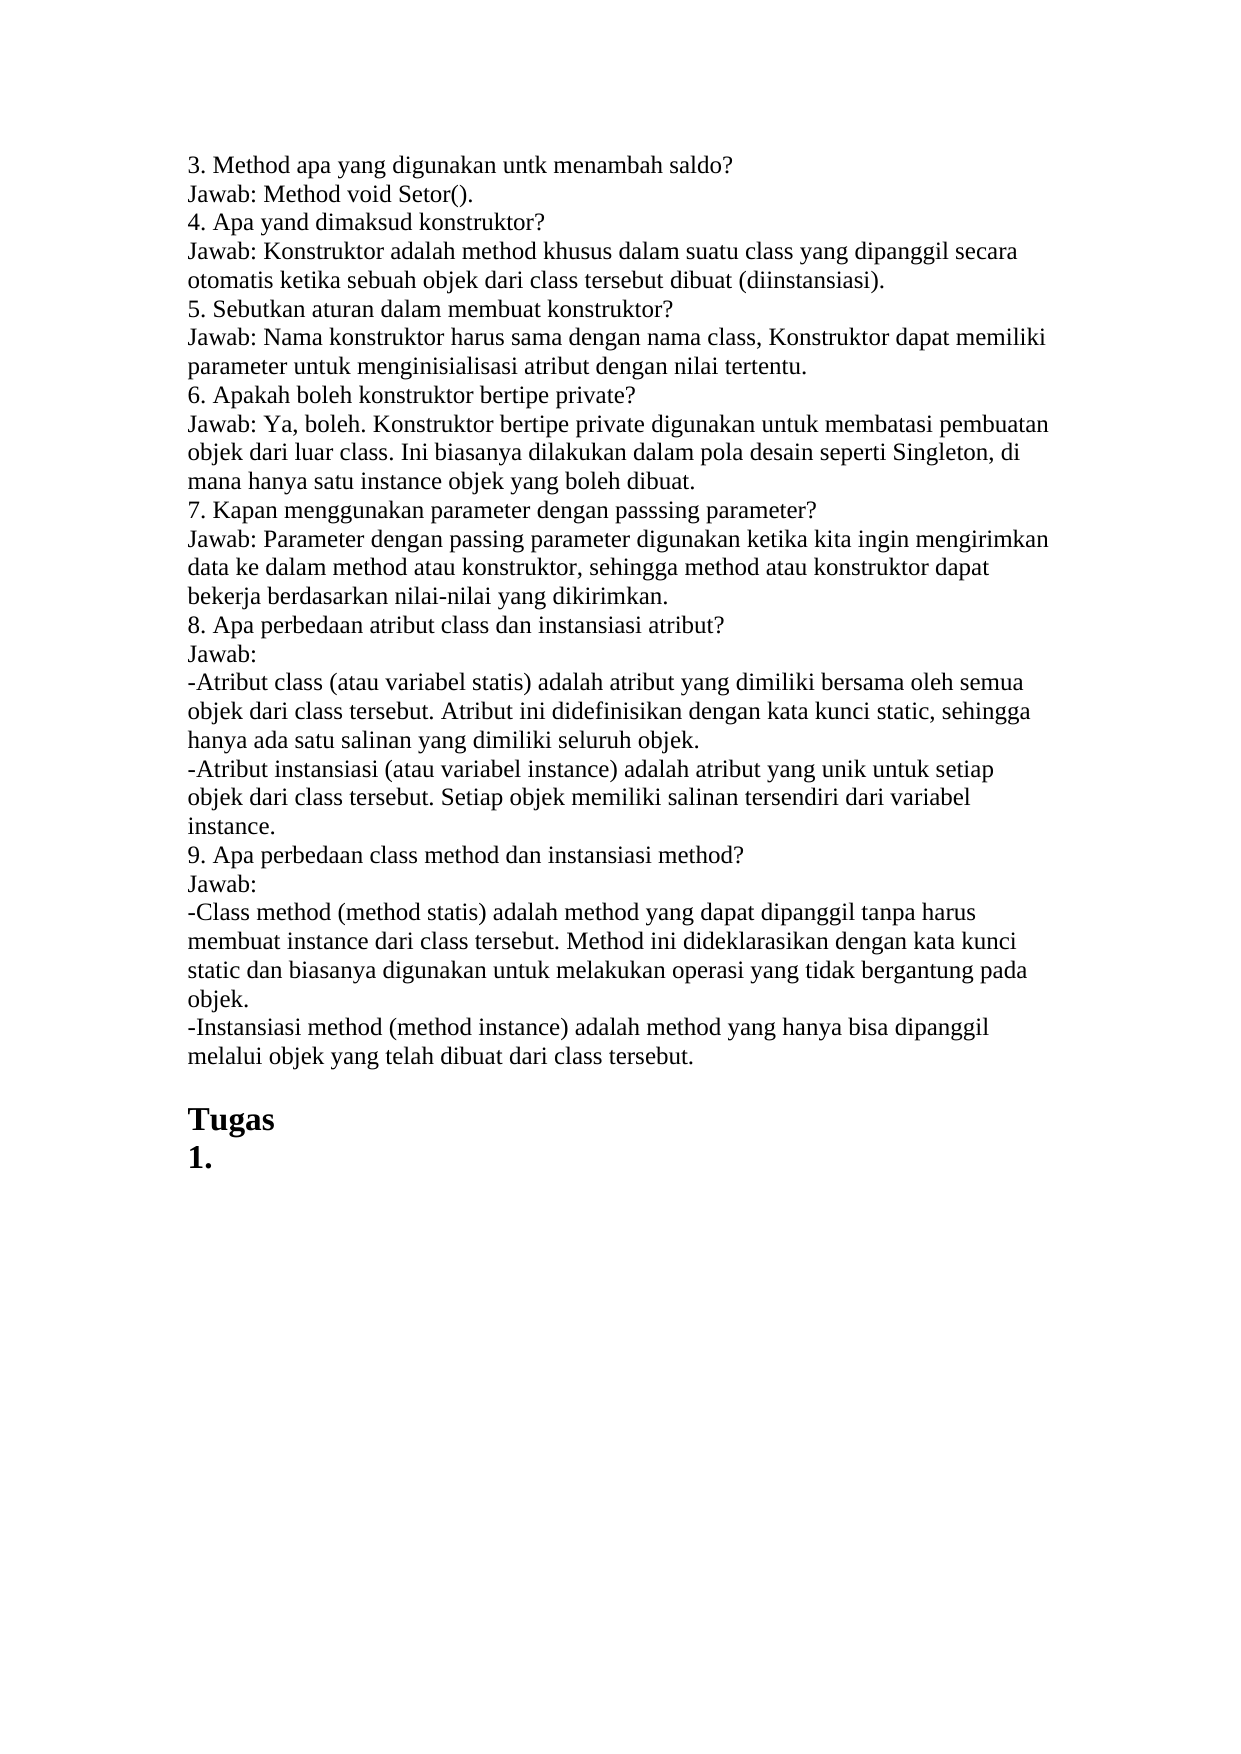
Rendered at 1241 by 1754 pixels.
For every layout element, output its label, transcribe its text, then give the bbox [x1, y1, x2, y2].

list -Class method (method statis) adalah method yang dapat dipanggil tanpa harus membuat instance dari class tersebut. Method ini dideklarasikan dengan kata kunci static dan biasanya digunakan untuk melakukan operasi yang tidak bergantung pada objek. [187, 897, 1053, 1012]
list 7. Kapan menggunakan parameter dengan passsing parameter? [187, 495, 1053, 524]
list Jawab: Method void Setor(). [187, 179, 1053, 207]
list 5. Sebutkan aturan dalam membuat konstruktor? [187, 294, 1053, 322]
list 3. Method apa yang digunakan untk menambah saldo? [187, 150, 1053, 179]
list Jawab: [187, 869, 1053, 897]
list Jawab: [187, 639, 1053, 667]
list 6. Apakah boleh konstruktor bertipe private? [187, 380, 1053, 409]
list -Atribut class (atau variabel statis) adalah atribut yang dimiliki bersama oleh semua objek dari class tersebut. Atribut ini didefinisikan dengan kata kunci static, sehingga hanya ada satu salinan yang dimiliki seluruh objek. [187, 667, 1053, 754]
list Jawab: Ya, boleh. Konstruktor bertipe private digunakan untuk membatasi pembuatan objek dari luar class. Ini biasanya dilakukan dalam pola desain seperti Singleton, di mana hanya satu instance objek yang boleh dibuat. [187, 409, 1053, 495]
list 1. [187, 1137, 1053, 1175]
list Tugas [187, 1099, 1053, 1137]
list Jawab: Parameter dengan passing parameter digunakan ketika kita ingin mengirimkan data ke dalam method atau konstruktor, sehingga method atau konstruktor dapat bekerja berdasarkan nilai-nilai yang dikirimkan. [187, 524, 1053, 610]
list Apa perbedaan class method dan instansiasi method? [187, 840, 1053, 869]
list 4. Apa yand dimaksud konstruktor? [187, 207, 1053, 236]
list -Instansiasi method (method instance) adalah method yang hanya bisa dipanggil melalui objek yang telah dibuat dari class tersebut. [187, 1012, 1053, 1070]
list 8. Apa perbedaan atribut class dan instansiasi atribut? [187, 610, 1053, 639]
list -Atribut instansiasi (atau variabel instance) adalah atribut yang unik untuk setiap objek dari class tersebut. Setiap objek memiliki salinan tersendiri dari variabel instance. [187, 754, 1053, 840]
list Jawab: Nama konstruktor harus sama dengan nama class, Konstruktor dapat memiliki parameter untuk menginisialisasi atribut dengan nilai tertentu. [187, 322, 1053, 380]
list Jawab: Konstruktor adalah method khusus dalam suatu class yang dipanggil secara otomatis ketika sebuah objek dari class tersebut dibuat (diinstansiasi). [187, 236, 1053, 294]
